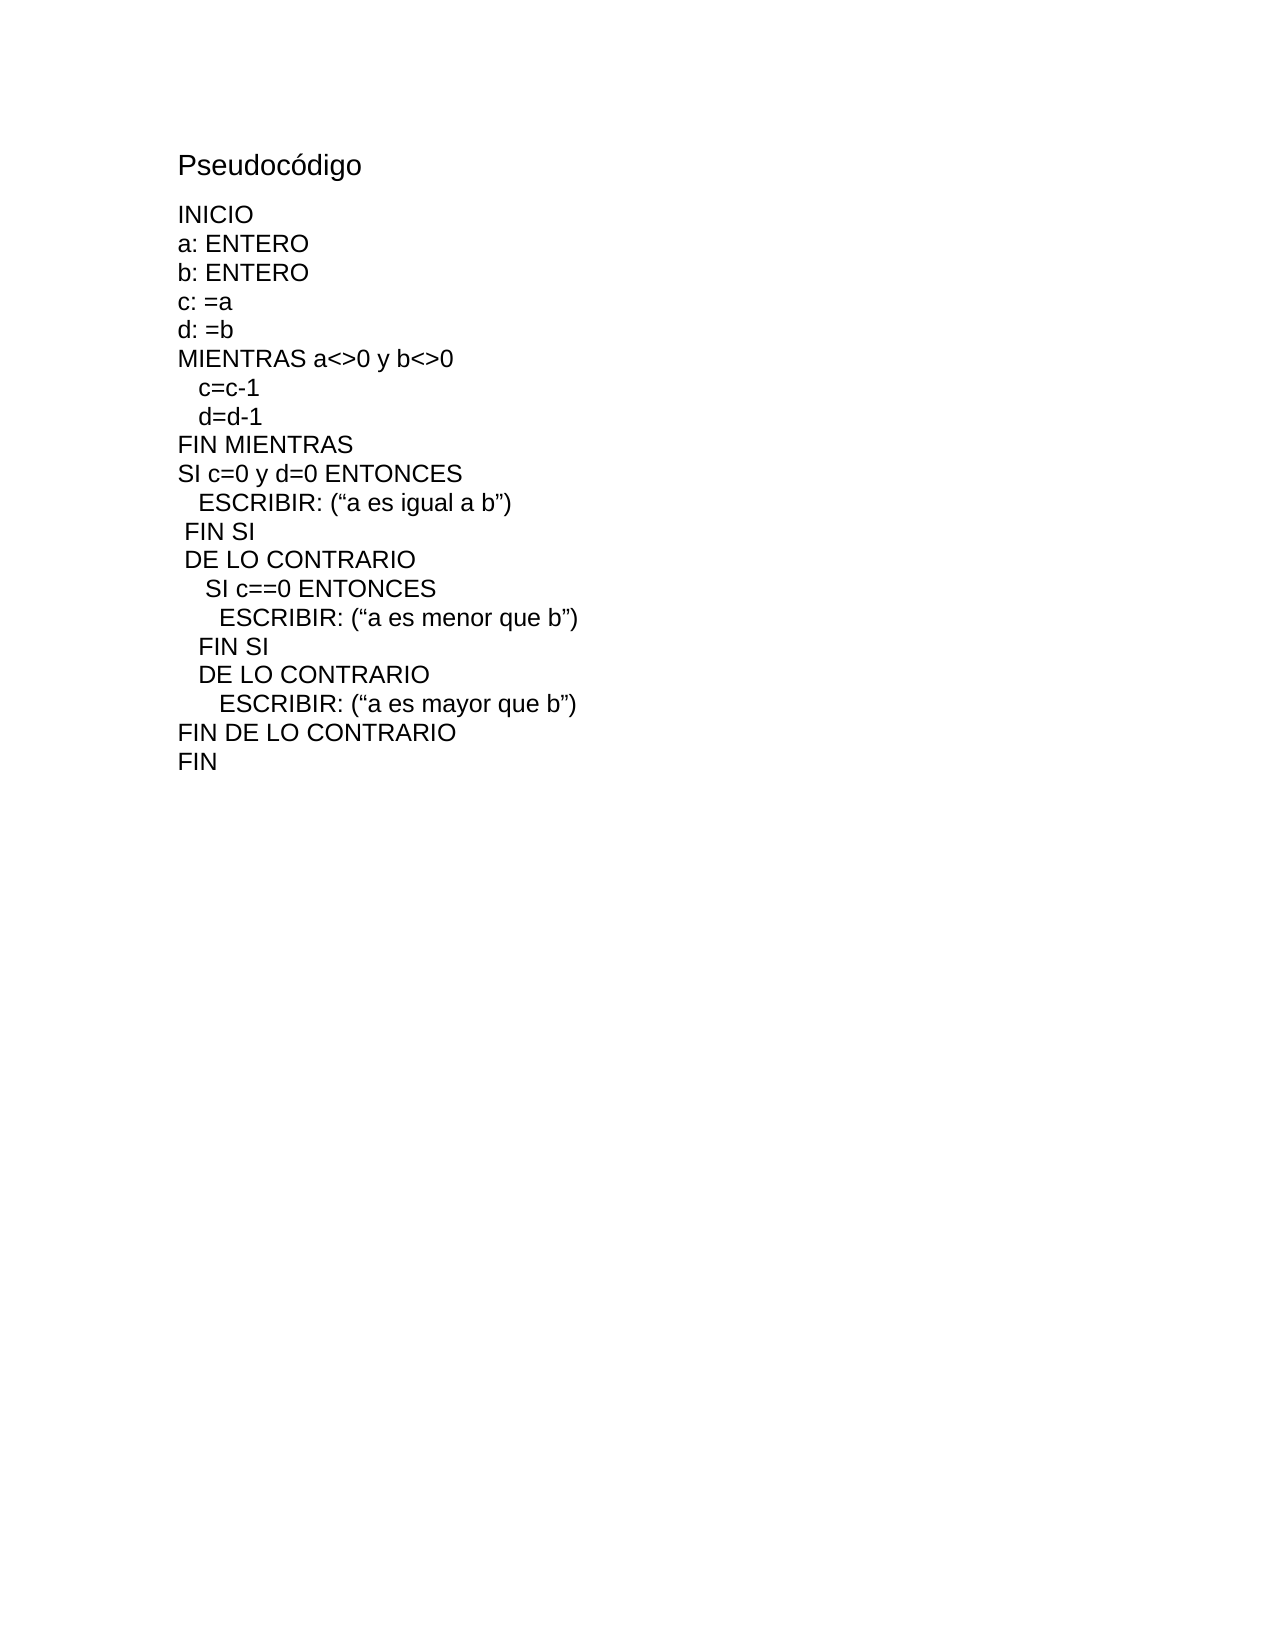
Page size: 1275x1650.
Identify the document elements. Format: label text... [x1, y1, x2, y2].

text a: ENTERO [177, 229, 1098, 258]
text SI c==0 ENTONCES [177, 574, 1098, 603]
text ESCRIBIR: (“a es menor que b”) [177, 603, 1098, 632]
text b: ENTERO [177, 258, 1098, 287]
text SI c=0 y d=0 ENTONCES [177, 459, 1098, 488]
text FIN DE LO CONTRARIO [177, 718, 1098, 747]
text DE LO CONTRARIO [177, 660, 1098, 689]
text FIN SI [177, 632, 1098, 660]
text ESCRIBIR: (“a es igual a b”) [177, 488, 1098, 517]
text DE LO CONTRARIO [177, 545, 1098, 574]
text FIN SI [177, 517, 1098, 545]
text FIN [177, 747, 1098, 775]
text c=c-1 [177, 373, 1098, 402]
text MIENTRAS a<>0 y b<>0 [177, 344, 1098, 373]
text Pseudocódigo [177, 148, 1098, 181]
text c: =a [177, 287, 1098, 315]
text d: =b [177, 315, 1098, 344]
text FIN MIENTRAS [177, 430, 1098, 459]
text ESCRIBIR: (“a es mayor que b”) [177, 689, 1098, 718]
text INICIO [177, 200, 1098, 229]
text d=d-1 [177, 402, 1098, 430]
